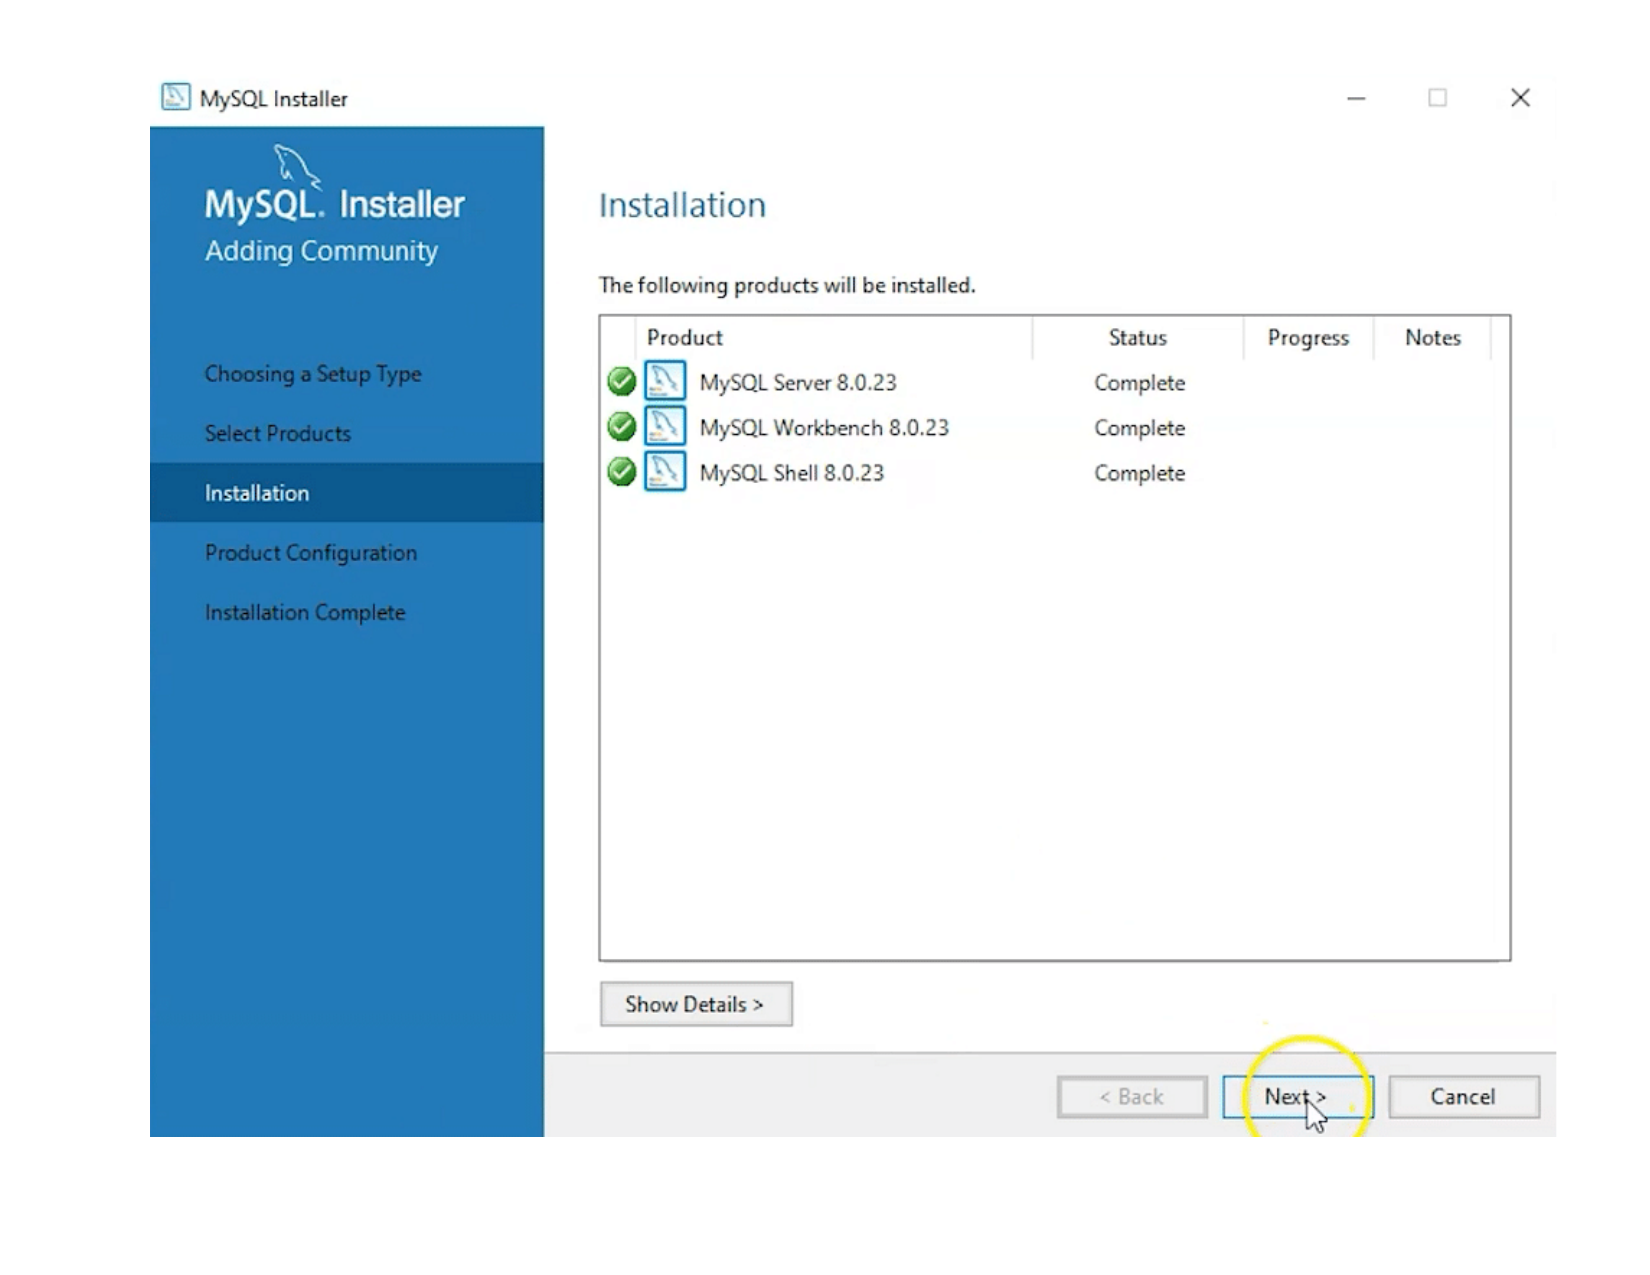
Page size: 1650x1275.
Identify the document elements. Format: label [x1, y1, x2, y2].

picture [150, 73, 1557, 1137]
